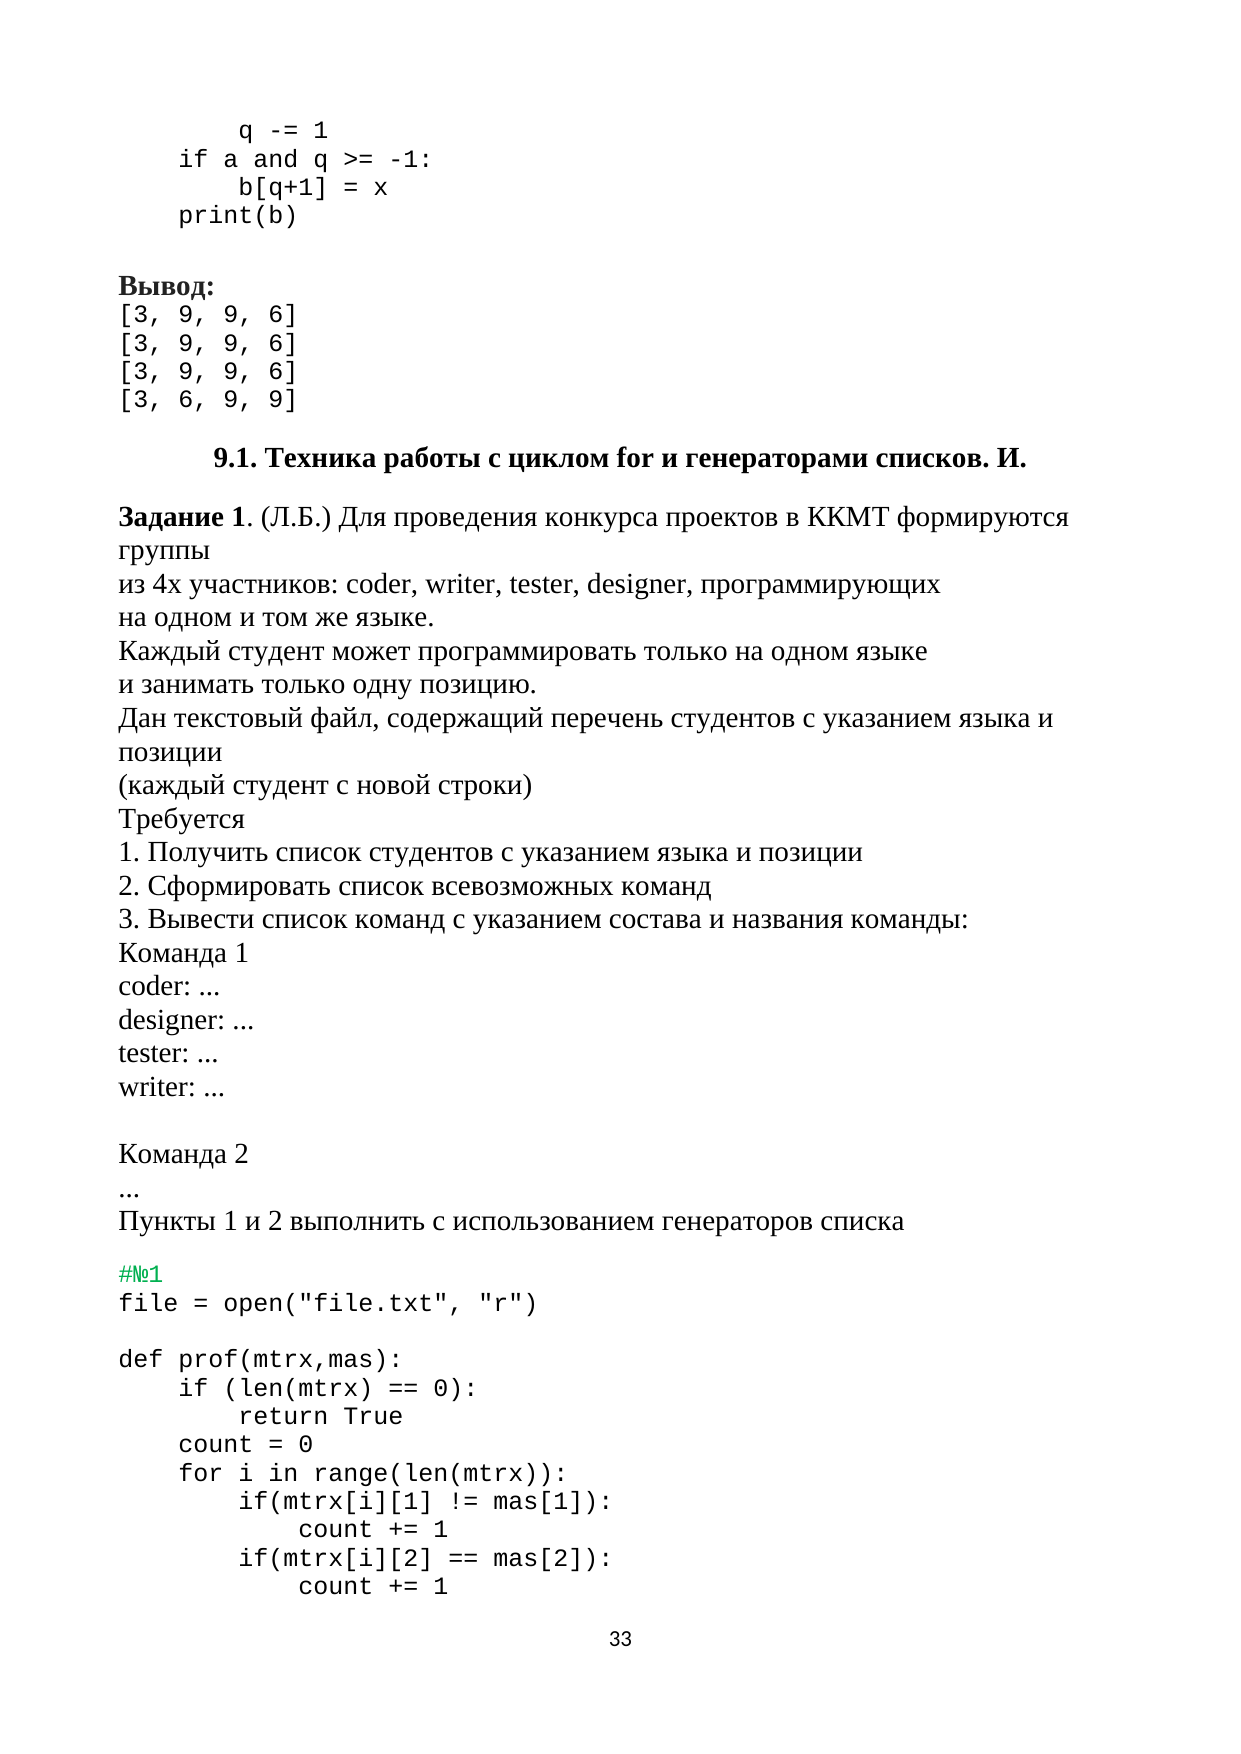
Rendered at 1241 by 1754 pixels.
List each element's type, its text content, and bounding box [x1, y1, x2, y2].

text из 4х участников: coder, writer, tester, designer, программирующих [118, 566, 1122, 599]
subtitle 9.1. Техника работы с циклом for и генераторами списков. И. [118, 440, 1122, 474]
text return True [118, 1403, 1122, 1432]
text [3, 9, 9, 6] [118, 302, 1122, 330]
text b[q+1] = x [118, 175, 1122, 203]
text if(mtrx[i][2] == mas[2]): [118, 1545, 1122, 1573]
text if (len(mtrx) == 0): [118, 1375, 1122, 1403]
text count = 0 [118, 1432, 1122, 1460]
text Каждый студент может программировать только на одном языке [118, 633, 1122, 667]
text Задание 1. (Л.Б.) Для проведения конкурса проектов в ККМТ формируются группы [118, 499, 1122, 566]
text (каждый студент с новой строки) [118, 767, 1122, 801]
text print(b) [118, 203, 1122, 231]
text Команда 2 [118, 1136, 1122, 1170]
text if a and q >= -1: [118, 146, 1122, 175]
text #№1 [118, 1262, 1122, 1290]
text if(mtrx[i][1] != mas[1]): [118, 1488, 1122, 1517]
text coder: ... [118, 968, 1122, 1002]
text Команда 1 [118, 935, 1122, 968]
text q -= 1 [118, 118, 1122, 146]
text Пункты 1 и 2 выполнить с использованием генераторов списка [118, 1203, 1122, 1237]
text 1. Получить список студентов с указанием языка и позиции [118, 834, 1122, 868]
text 2. Сформировать список всевозможных команд [118, 868, 1122, 901]
text ... [118, 1170, 1122, 1203]
text 3. Вывести список команд с указанием состава и названия команды: [118, 901, 1122, 935]
text Вывод: [118, 261, 1122, 302]
text Требуется [118, 801, 1122, 834]
text на одном и том же языке. [118, 599, 1122, 633]
text for i in range(len(mtrx)): [118, 1460, 1122, 1488]
text count += 1 [118, 1573, 1122, 1602]
text [3, 9, 9, 6] [118, 359, 1122, 387]
text [3, 6, 9, 9] [118, 387, 1122, 415]
text designer: ... [118, 1002, 1122, 1036]
text и занимать только одну позицию. [118, 667, 1122, 700]
text count += 1 [118, 1517, 1122, 1545]
text Дан текстовый файл, содержащий перечень студентов с указанием языка и позиции [118, 700, 1122, 767]
text writer: ... [118, 1069, 1122, 1103]
text tester: ... [118, 1036, 1122, 1069]
text file = open("file.txt", "r") [118, 1290, 1122, 1318]
text [3, 9, 9, 6] [118, 330, 1122, 359]
text def prof(mtrx,mas): [118, 1347, 1122, 1375]
